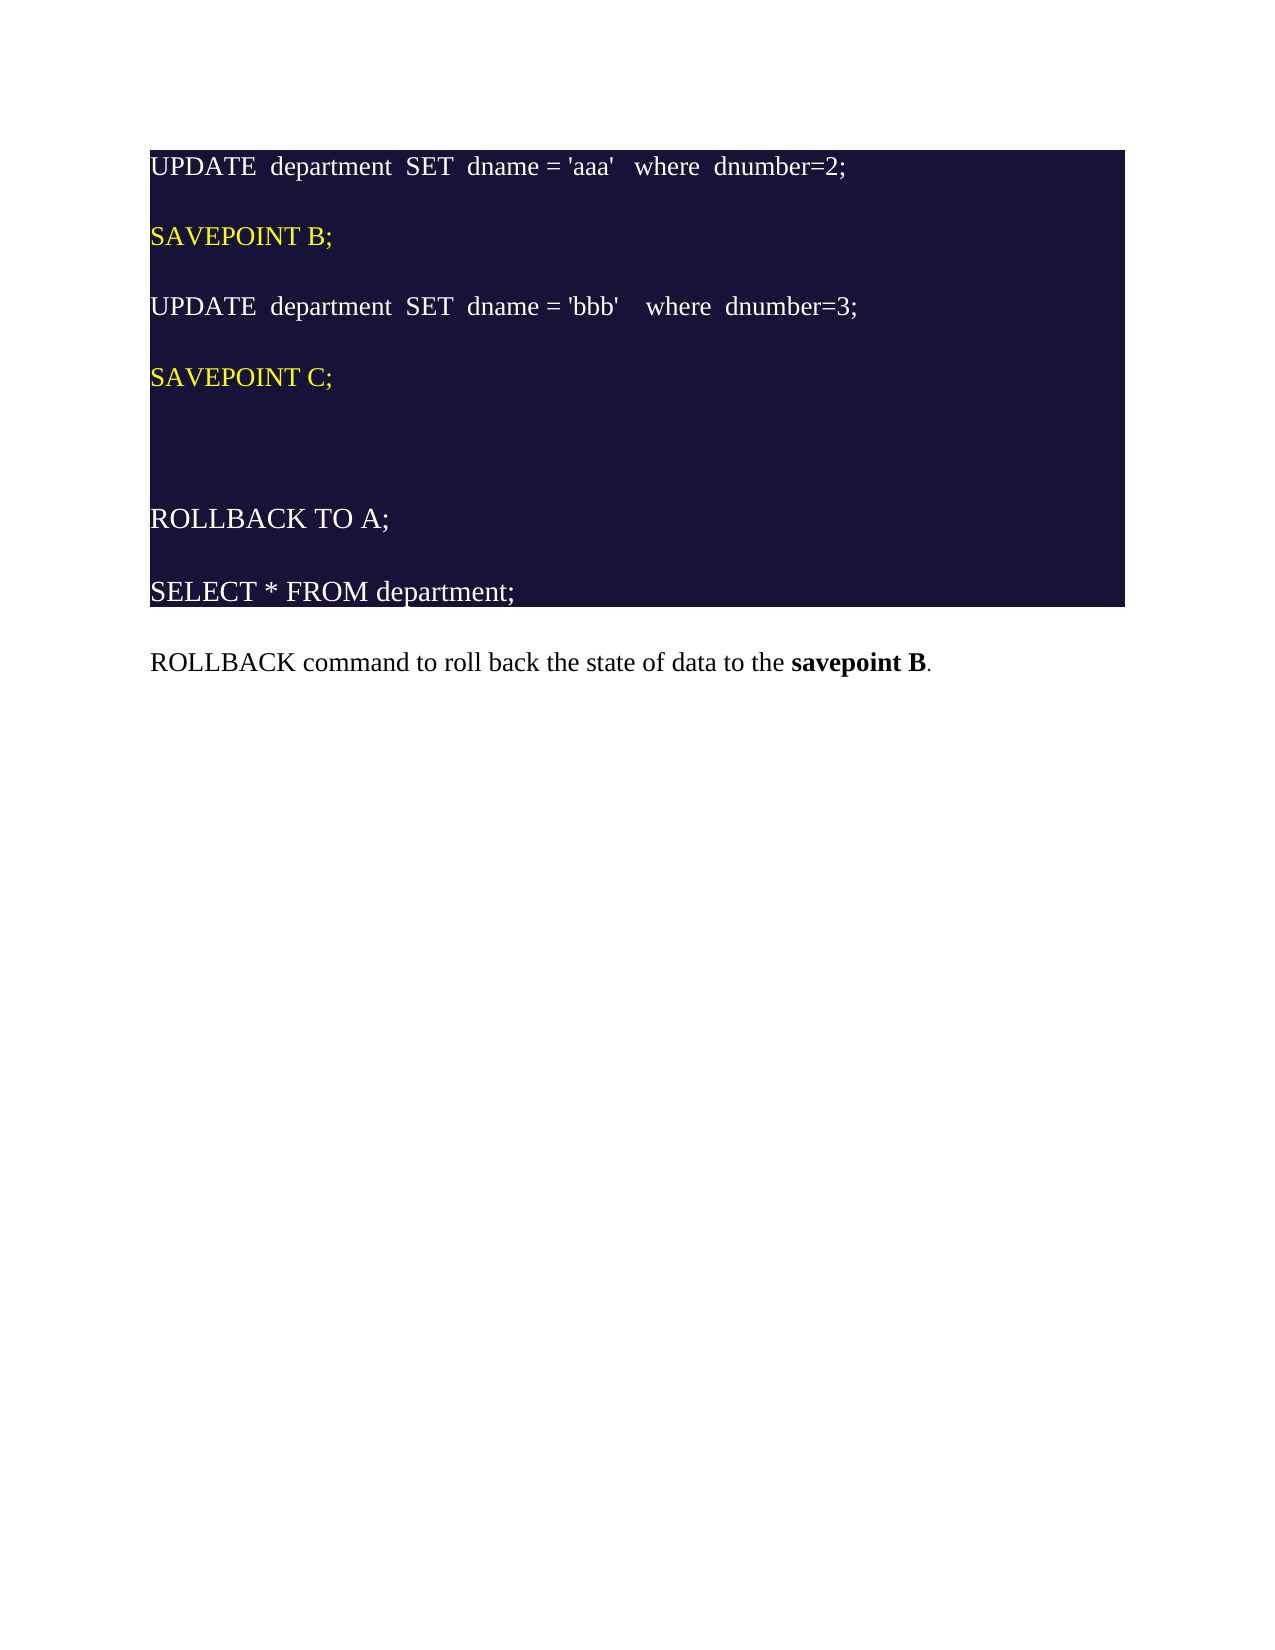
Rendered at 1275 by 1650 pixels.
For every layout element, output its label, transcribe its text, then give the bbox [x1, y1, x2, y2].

text ROLLBACK command to roll back the state of data to the savepoint B. [150, 646, 1125, 677]
text UPDATE department SET dname = 'bbb' where dnumber=3; [150, 290, 1125, 322]
text SAVEPOINT B; [150, 220, 1125, 251]
text SELECT * FROM department; [150, 574, 1125, 607]
text ROLLBACK TO A; [150, 501, 1125, 534]
text SAVEPOINT C; [150, 361, 1125, 392]
text UPDATE department SET dname = 'aaa' where dnumber=2; [150, 150, 1125, 181]
